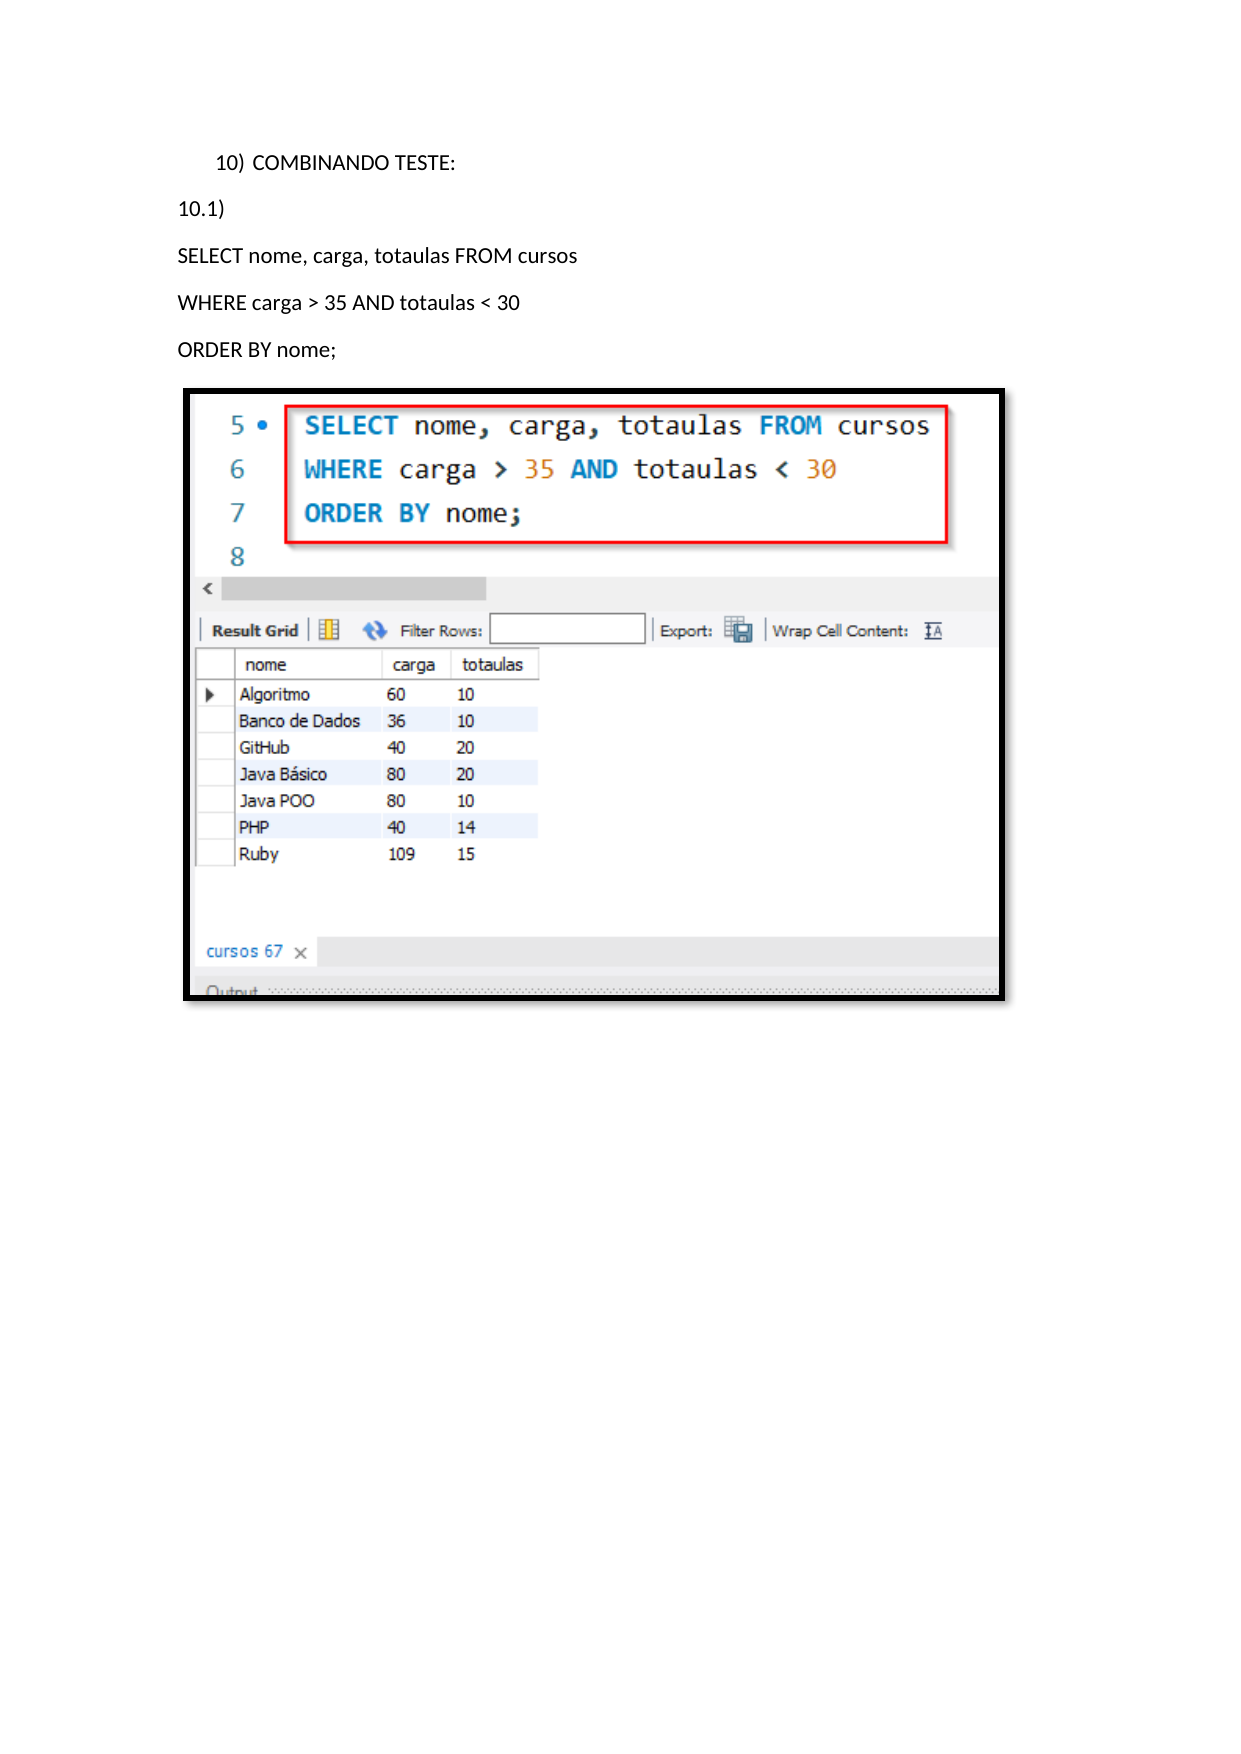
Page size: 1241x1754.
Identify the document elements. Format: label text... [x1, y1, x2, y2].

text WHERE carga > 35 AND totaulas < 30 [177, 288, 1063, 316]
text SELECT nome, carga, totaulas FROM cursos [177, 241, 1063, 269]
list COMBINANDO TESTE: [215, 148, 1063, 176]
text ORDER BY nome; [177, 335, 1063, 363]
text 10.1) [177, 194, 1063, 222]
picture [190, 394, 999, 995]
